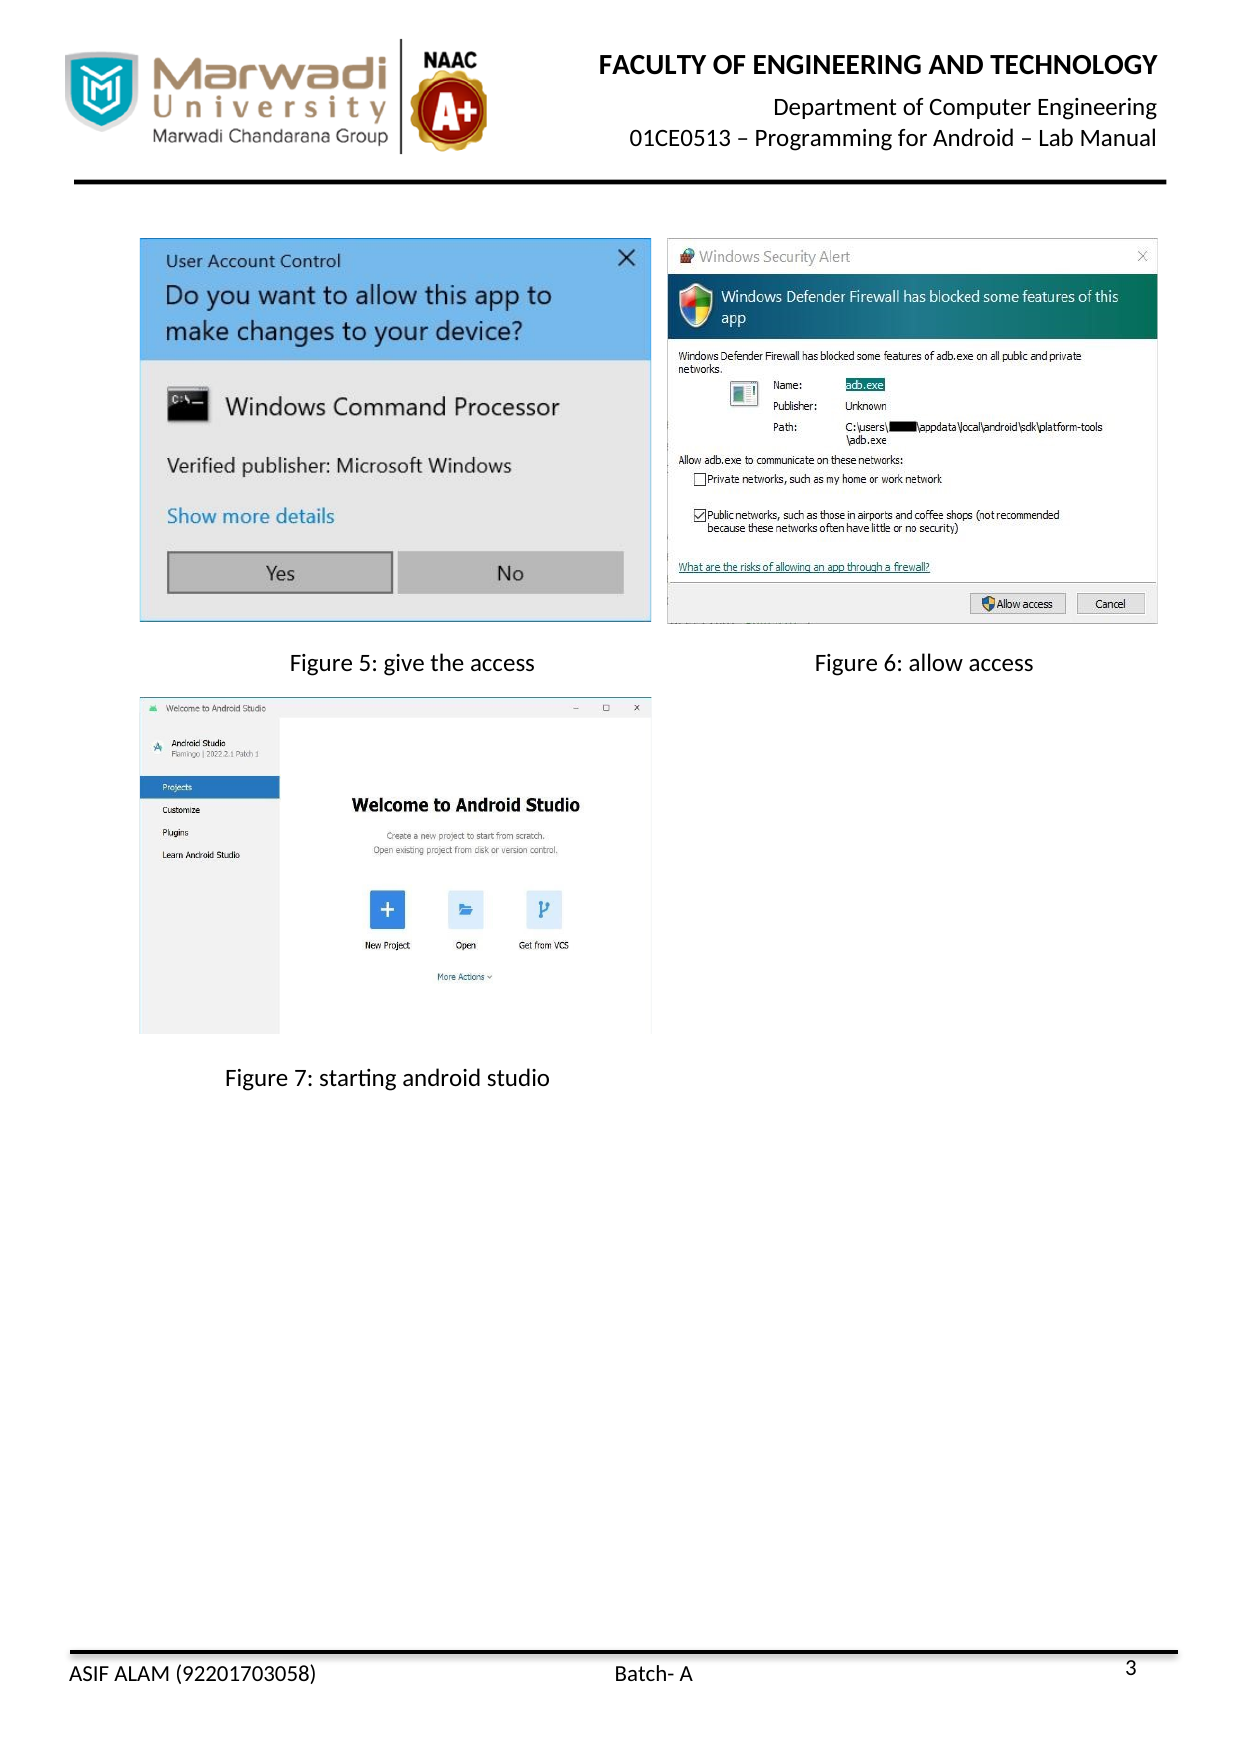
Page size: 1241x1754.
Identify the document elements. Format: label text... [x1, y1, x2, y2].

picture [65, 38, 487, 155]
picture [139, 697, 652, 1034]
picture [667, 238, 1158, 624]
picture [139, 238, 652, 622]
